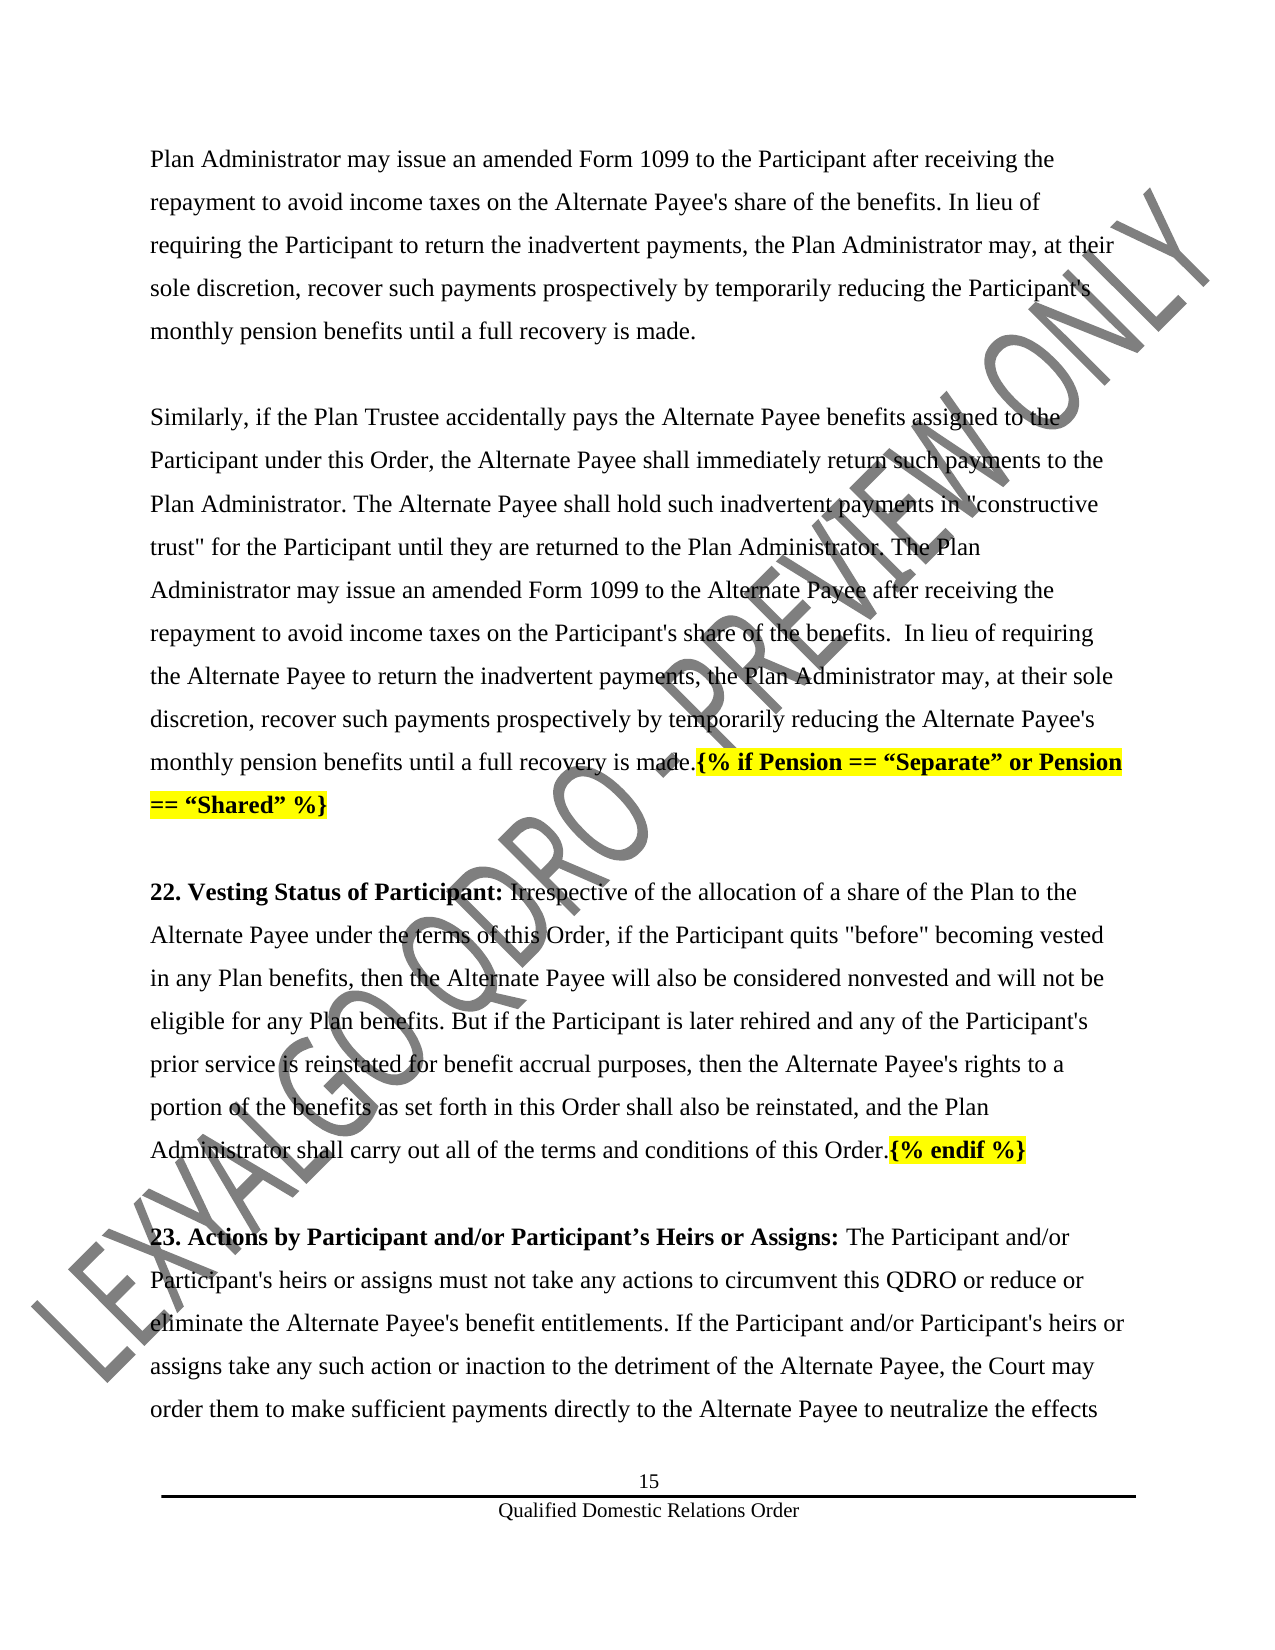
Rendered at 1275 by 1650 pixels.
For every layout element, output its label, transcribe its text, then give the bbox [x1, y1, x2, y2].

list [150, 1222, 1125, 1423]
list Vesting Status of Participant: Irrespective of the allocation of a share of the Plan to the Alternate Payee under the terms of this Order, if the Participant quits "before" becoming vested in any Plan benefits, then the Alternate Payee will also be considered nonvested and will not be eligible for any Plan benefits. But if the Participant is later rehired and any of the Participant's prior service is reinstated for benefit accrual purposes, then the Alternate Payee's rights to a portion of the benefits as set forth in this Order shall also be reinstated, and the Plan Administrator shall carry out all of the terms and conditions of this Order.{% endif %} [150, 877, 1125, 1164]
text Similarly, if the Plan Trustee accidentally pays the Alternate Payee benefits assigned to the Participant under this Order, the Alternate Payee shall immediately return such payments to the Plan Administrator. The Alternate Payee shall hold such inadvertent payments in "constructive trust" for the Participant until they are returned to the Plan Administrator. The Plan Administrator may issue an amended Form 1099 to the Alternate Payee after receiving the repayment to avoid income taxes on the Participant's share of the benefits. In lieu of requiring the Alternate Payee to return the inadvertent payments, the Plan Administrator may, at their sole discretion, recover such payments prospectively by temporarily reducing the Alternate Payee's monthly pension benefits until a full recovery is made.{% if Pension == “Separate” or Pension == “Shared” %} [150, 402, 1125, 819]
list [150, 144, 1125, 345]
